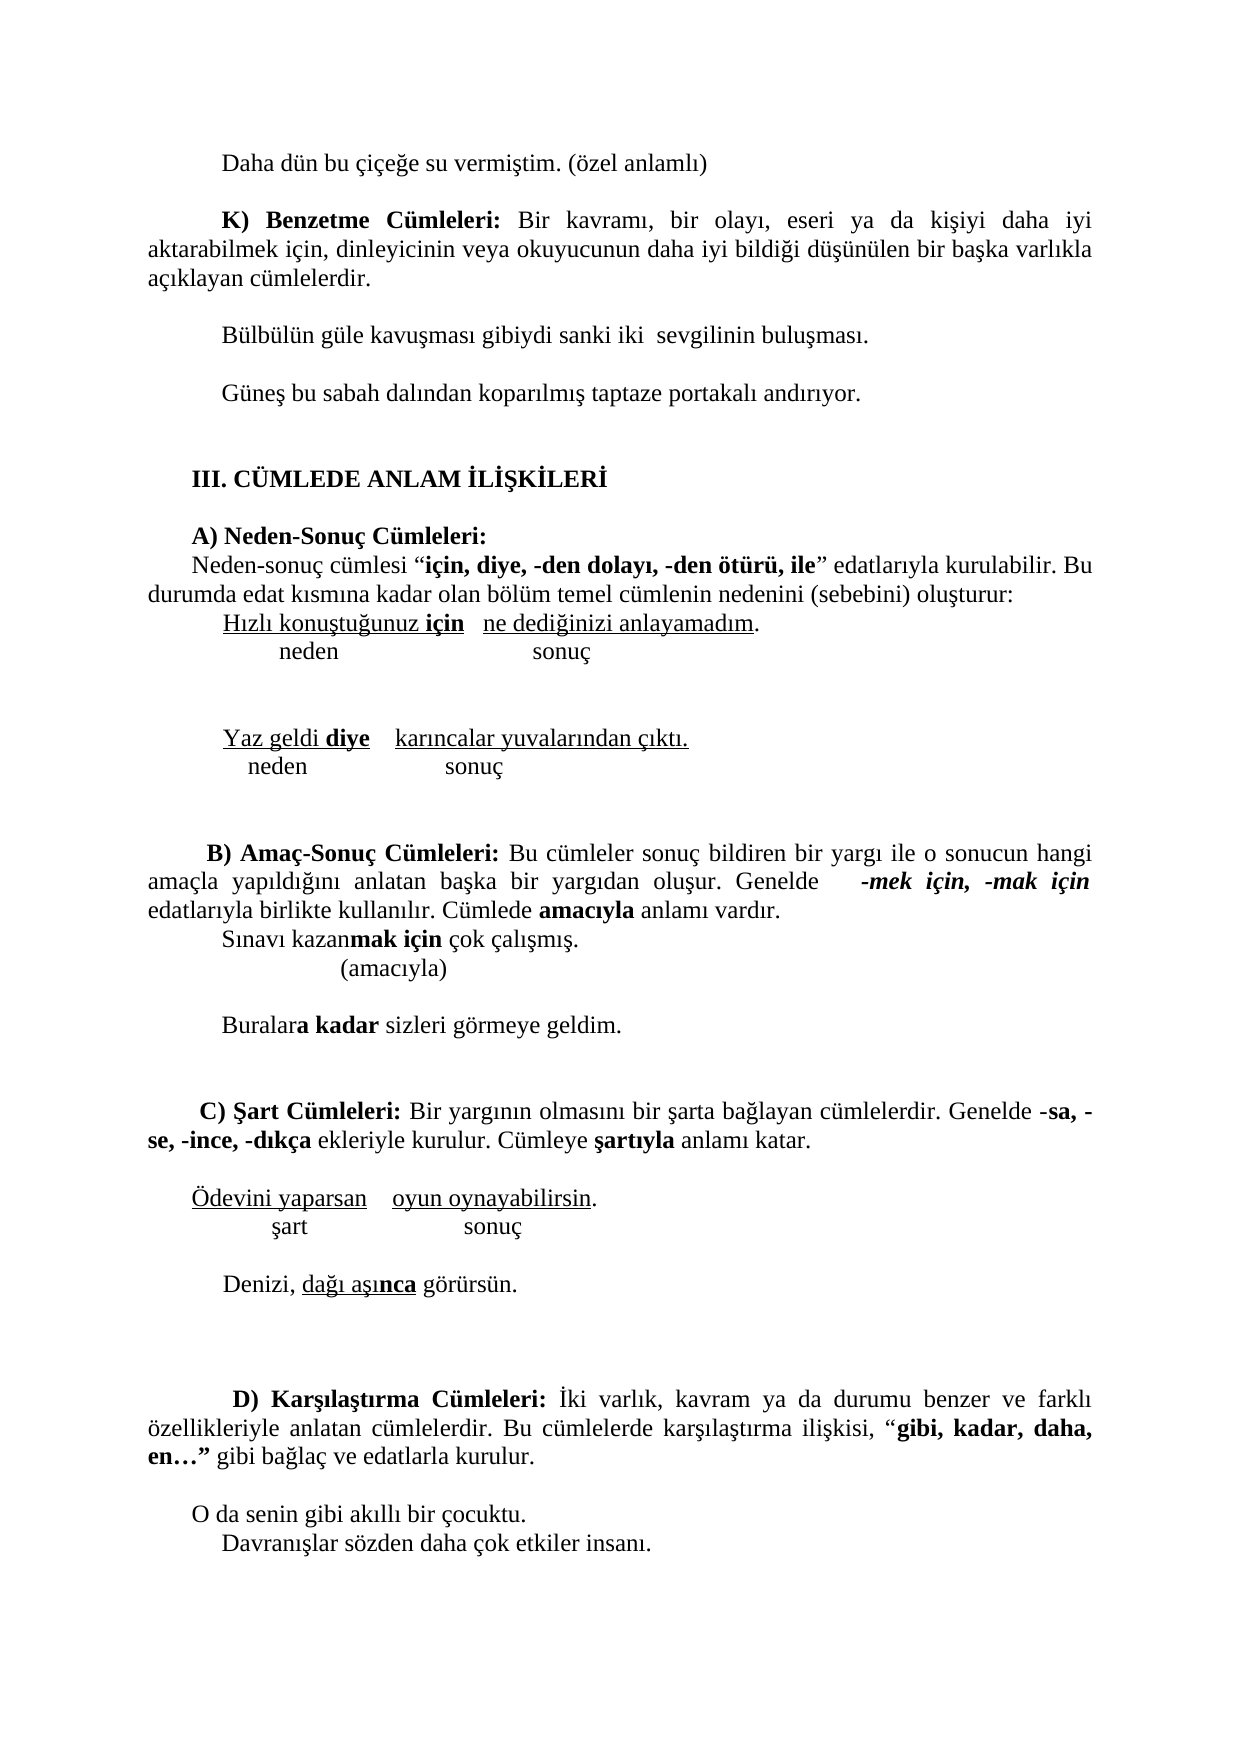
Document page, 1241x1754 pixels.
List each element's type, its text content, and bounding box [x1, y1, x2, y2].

text O da senin gibi akıllı bir çocuktu. [148, 1499, 1093, 1528]
text C) Şart Cümleleri: Bir yargının olmasını bir şarta bağlayan cümlelerdir. Genelde -sa, -se, -ince, -dıkça ekleriyle kurulur. Cümleye şartıyla anlamı katar. [148, 1096, 1093, 1154]
text D) Karşılaştırma Cümleleri: İki varlık, kavram ya da durumu benzer ve farklı özellikleriyle anlatan cümlelerdir. Bu cümlelerde karşılaştırma ilişkisi, “gibi, kadar, daha, en…” gibi bağlaç ve edatlarla kurulur. [148, 1384, 1093, 1470]
text A) Neden-Sonuç Cümleleri: [148, 521, 1093, 550]
text Bülbülün güle kavuşması gibiydi sanki iki sevgilinin buluşması. [221, 320, 1093, 349]
text şart sonuç [148, 1211, 1093, 1240]
text Buralara kadar sizleri görmeye geldim. [148, 1010, 1093, 1039]
text III. CÜMLEDE ANLAM İLİŞKİLERİ [148, 464, 1093, 493]
text K) Benzetme Cümleleri: Bir kavramı, bir olayı, eseri ya da kişiyi daha iyi aktarabilmek için, dinleyicinin veya okuyucunun daha iyi bildiği düşünülen bir başka varlıkla açıklayan cümlelerdir. [148, 205, 1093, 291]
text Sınavı kazanmak için çok çalışmış. [148, 924, 1093, 953]
text Davranışlar sözden daha çok etkiler insanı. [148, 1528, 1093, 1556]
text Yaz geldi diye karıncalar yuvalarından çıktı. [223, 723, 1093, 751]
text (amacıyla) [148, 953, 1093, 981]
text Daha dün bu çiçeğe su vermiştim. (özel anlamlı) [148, 148, 1093, 176]
text neden sonuç [185, 751, 1093, 780]
text Hızlı konuştuğunuz için ne dediğinizi anlayamadım. [223, 608, 1093, 636]
text neden sonuç [185, 636, 1093, 665]
text Ödevini yaparsan oyun oynayabilirsin. [148, 1183, 1093, 1211]
text Neden-sonuç cümlesi “için, diye, -den dolayı, -den ötürü, ile” edatlarıyla kurulabilir. Bu durumda edat kısmına kadar olan bölüm temel cümlenin nedenini (sebebini) oluşturur: [148, 550, 1093, 608]
text B) Amaç-Sonuç Cümleleri: Bu cümleler sonuç bildiren bir yargı ile o sonucun hangi amaçla yapıldığını anlatan başka bir yargıdan oluşur. Genelde -mek için, -mak için edatlarıyla birlikte kullanılır. Cümlede amacıyla anlamı vardır. [148, 838, 1093, 924]
text Denizi, dağı aşınca görürsün. [223, 1269, 1093, 1298]
text Güneş bu sabah dalından koparılmış taptaze portakalı andırıyor. [221, 378, 1093, 406]
